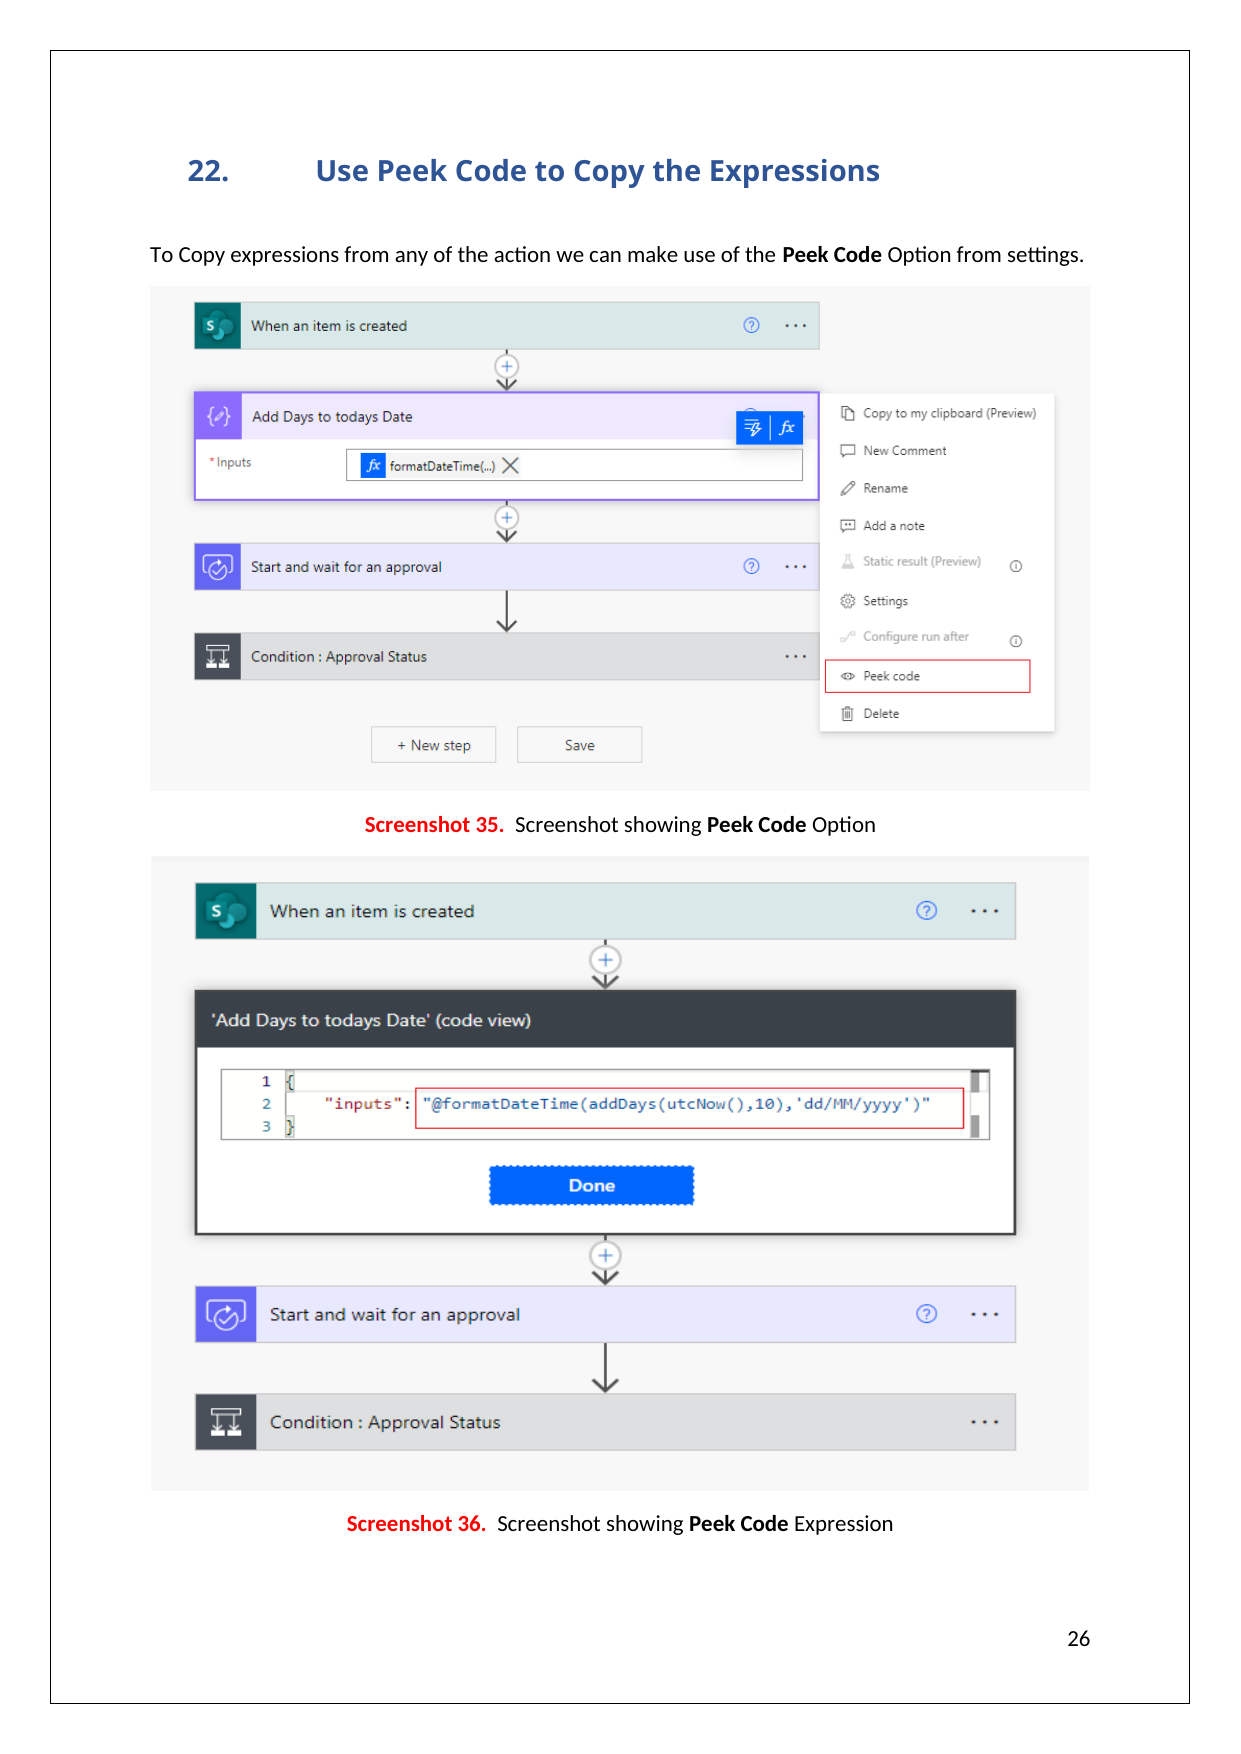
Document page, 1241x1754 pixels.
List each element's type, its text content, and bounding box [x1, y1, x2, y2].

text To Copy expressions from any of the action we can make use of the Peek Code Option from settings. [150, 240, 1090, 268]
picture [150, 286, 1091, 791]
picture [151, 856, 1089, 1491]
subtitle Use Peek Code to Copy the Expressions [187, 150, 1090, 190]
text Screenshot 35. Screenshot showing Peek Code Option [150, 810, 1090, 838]
text Screenshot 36. Screenshot showing Peek Code Expression [150, 1509, 1090, 1537]
